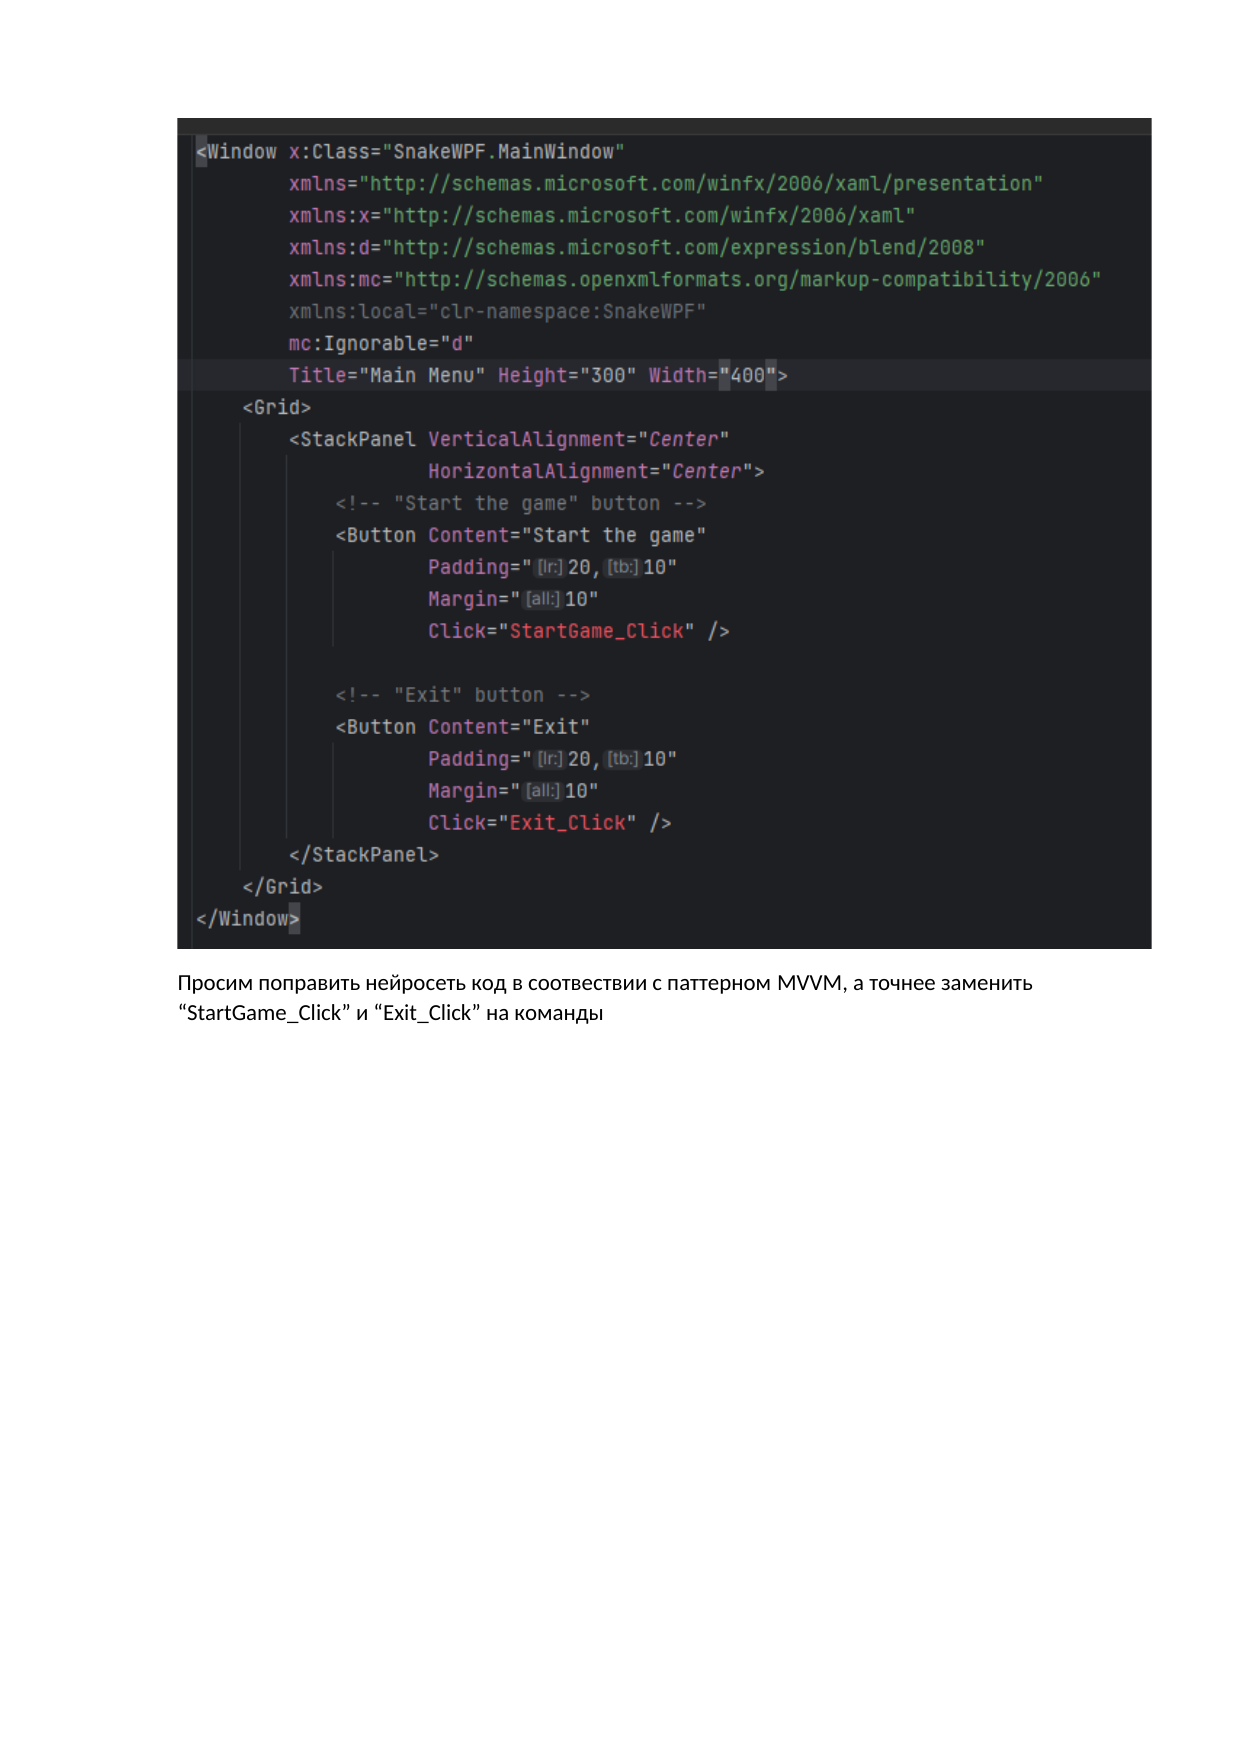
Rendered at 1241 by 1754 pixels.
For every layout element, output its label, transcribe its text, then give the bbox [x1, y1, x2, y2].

text Просим поправить нейросеть код в соотвествии с паттерном MVVM, а точнее заменить “StartGame_Click” и “Exit_Click” на команды [177, 968, 1152, 1026]
picture [177, 118, 1152, 949]
